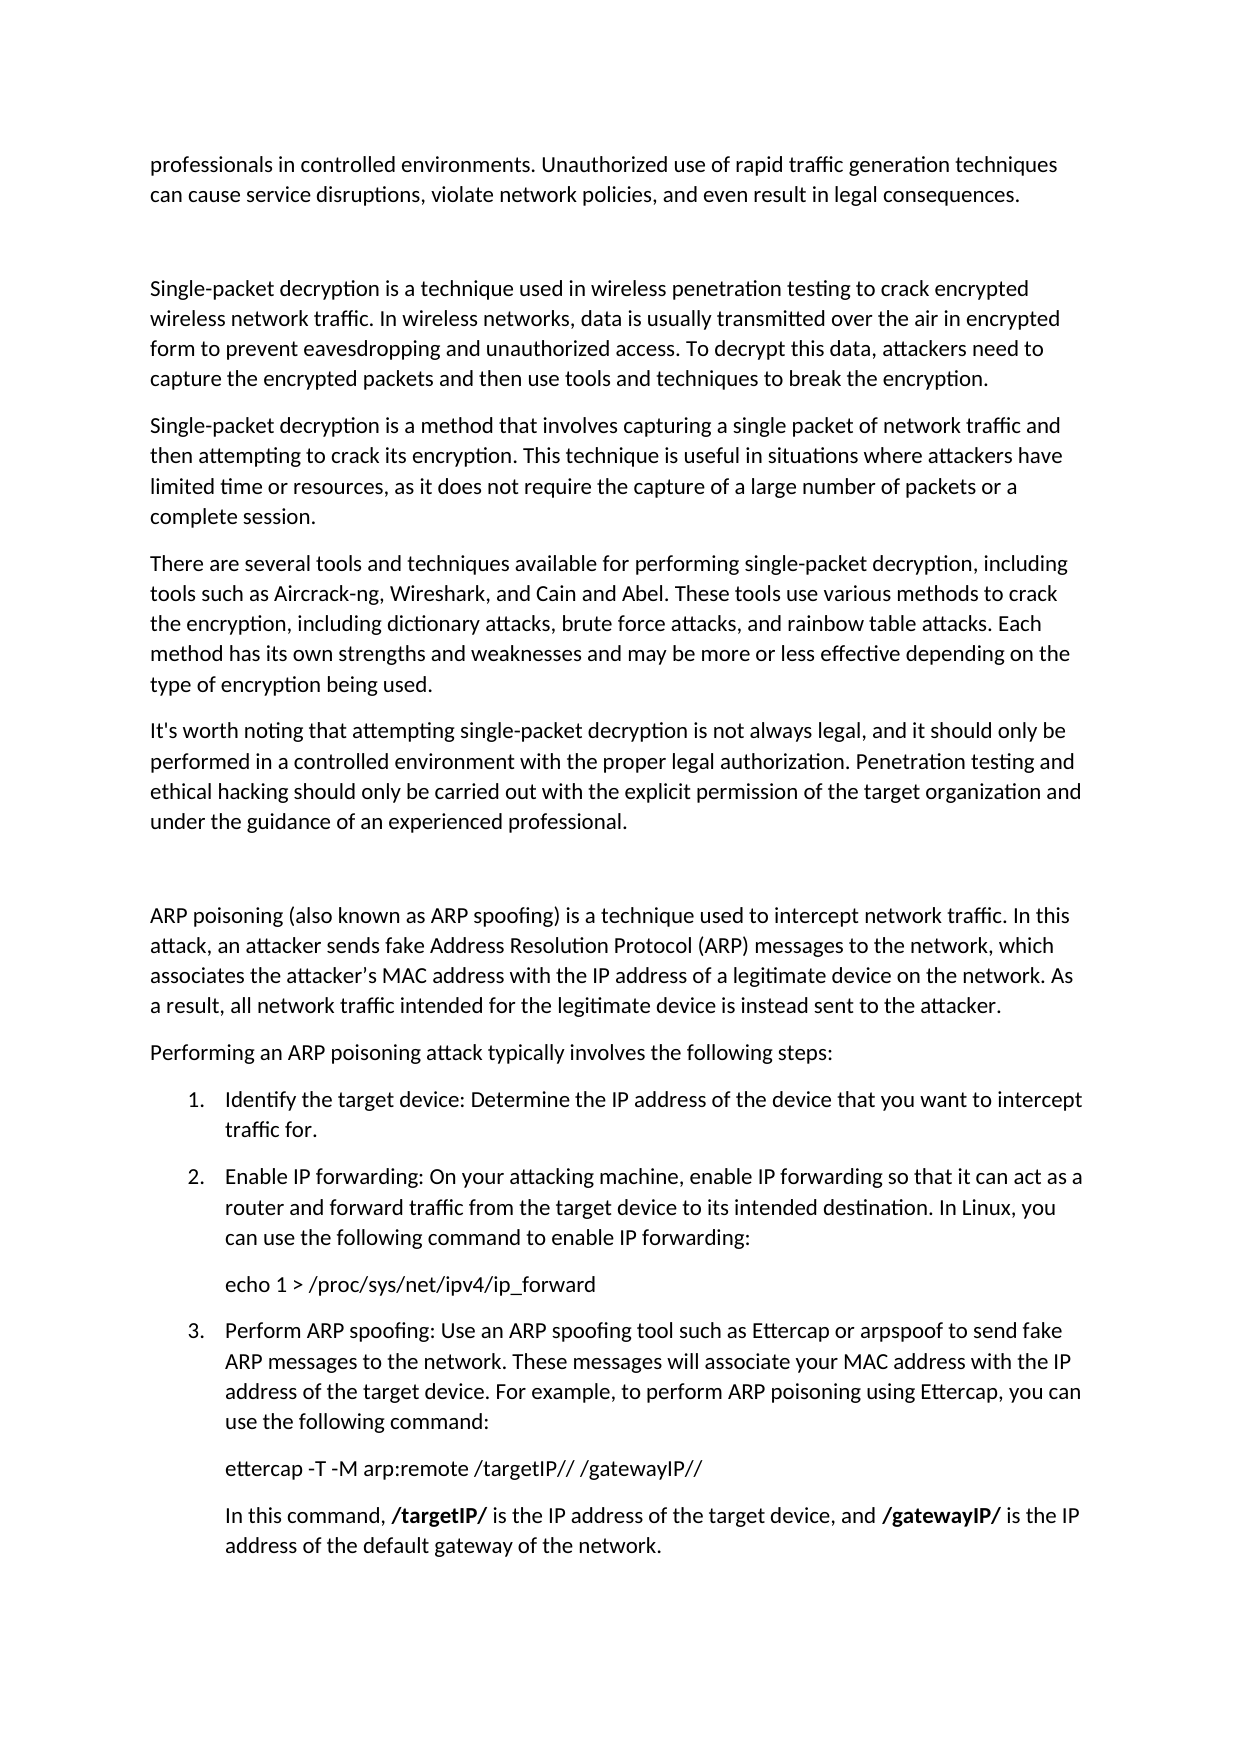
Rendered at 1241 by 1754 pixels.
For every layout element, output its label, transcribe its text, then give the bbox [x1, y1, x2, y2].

list Enable IP forwarding: On your attacking machine, enable IP forwarding so that it can act as a router and forward traffic from the target device to its intended destination. In Linux, you can use the following command to enable IP forwarding: [187, 1162, 1090, 1251]
text There are several tools and techniques available for performing single-packet decryption, including tools such as Aircrack-ng, Wireshark, and Cain and Abel. These tools use various methods to crack the encryption, including dictionary attacks, brute force attacks, and rainbow table attacks. Each method has its own strengths and weaknesses and may be more or less effective depending on the type of encryption being used. [150, 549, 1090, 698]
text Performing an ARP poisoning attack typically involves the following steps: [150, 1038, 1090, 1067]
list Identify the target device: Determine the IP address of the device that you want to intercept traffic for. [187, 1085, 1090, 1144]
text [150, 150, 1090, 208]
text Single-packet decryption is a technique used in wireless penetration testing to crack encrypted wireless network traffic. In wireless networks, data is usually transmitted over the air in encrypted form to prevent eavesdropping and unauthorized access. To decrypt this data, attackers need to capture the encrypted packets and then use tools and techniques to break the encryption. [150, 274, 1090, 393]
text ARP poisoning (also known as ARP spoofing) is a technique used to intercept network traffic. In this attack, an attacker sends fake Address Resolution Protocol (ARP) messages to the network, which associates the attacker’s MAC address with the IP address of a legitimate device on the network. As a result, all network traffic intended for the legitimate device is instead sent to the attacker. [150, 901, 1090, 1020]
list Perform ARP spoofing: Use an ARP spoofing tool such as Ettercap or arpspoof to send fake ARP messages to the network. These messages will associate your MAC address with the IP address of the target device. For example, to perform ARP poisoning using Ettercap, you can use the following command: [187, 1317, 1090, 1435]
text Single-packet decryption is a method that involves capturing a single packet of network traffic and then attempting to crack its encryption. This technique is useful in situations where attackers have limited time or resources, as it does not require the capture of a large number of packets or a complete session. [150, 411, 1090, 530]
text ettercap -T -M arp:remote /targetIP// /gatewayIP// [225, 1454, 1090, 1482]
text It's worth noting that attempting single-packet decryption is not always legal, and it should only be performed in a controlled environment with the proper legal authorization. Penetration testing and ethical hacking should only be carried out with the explicit permission of the target organization and under the guidance of an experienced professional. [150, 717, 1090, 835]
text echo 1 > /proc/sys/net/ipv4/ip_forward [225, 1270, 1090, 1298]
text In this command, /targetIP/ is the IP address of the target device, and /gatewayIP/ is the IP address of the default gateway of the network. [225, 1501, 1090, 1559]
